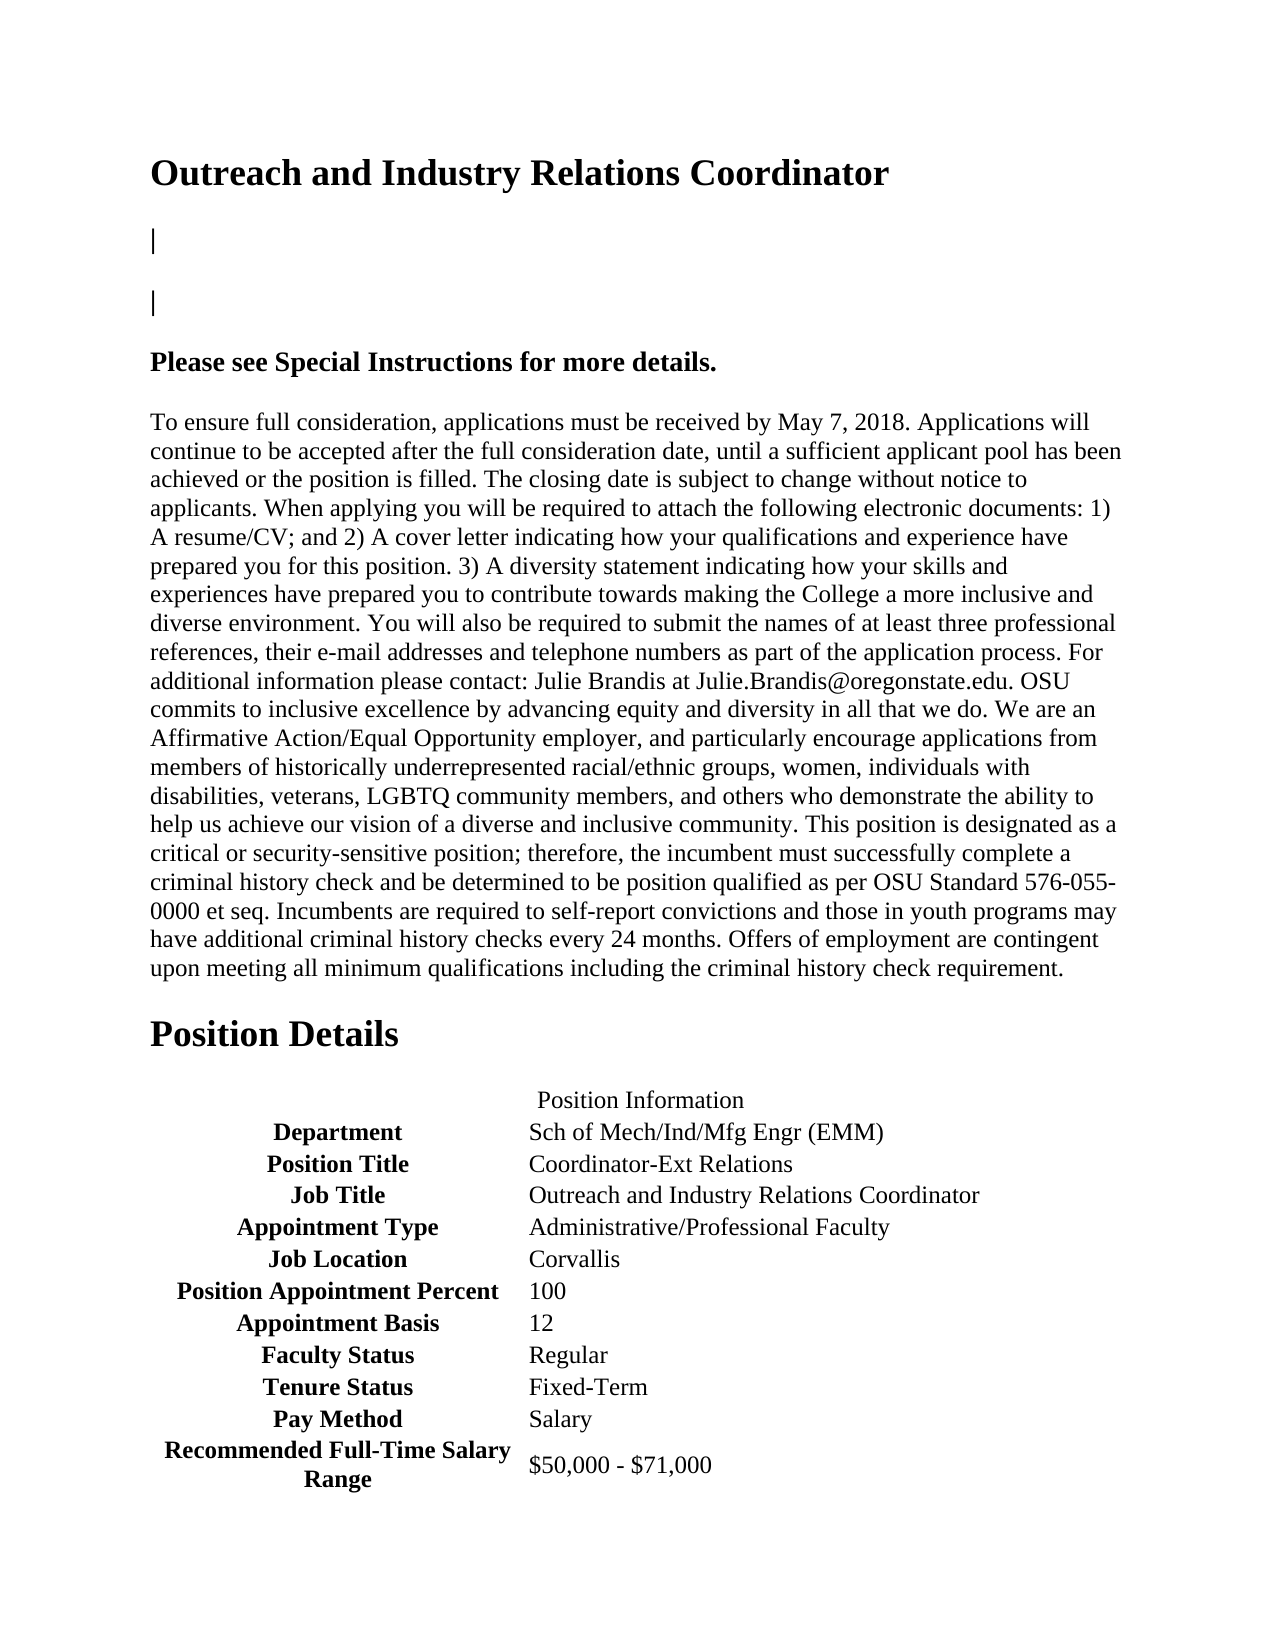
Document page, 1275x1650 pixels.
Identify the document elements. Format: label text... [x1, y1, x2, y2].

table_cell Tenure Status [149, 1370, 527, 1402]
text Outreach and Industry Relations Coordinator [150, 150, 1125, 193]
table_cell $50,000 - $71,000 [527, 1434, 1133, 1495]
text Please see Special Instructions for more details. [150, 345, 1125, 378]
table_header Position Information [149, 1084, 1133, 1115]
table_cell Appointment Basis [149, 1307, 527, 1338]
table_cell Job Title [149, 1179, 527, 1211]
table_cell Administrative/Professional Faculty [527, 1211, 1133, 1243]
table_cell Faculty Status [149, 1339, 527, 1370]
table_cell Salary [527, 1402, 1133, 1434]
table_cell Fixed-Term [527, 1370, 1133, 1402]
table_cell Coordinator-Ext Relations [527, 1147, 1133, 1179]
table_cell Recommended Full-Time Salary Range [149, 1434, 527, 1495]
table_cell 100 [527, 1275, 1133, 1307]
table_cell Corvallis [527, 1243, 1133, 1275]
table_cell Outreach and Industry Relations Coordinator [527, 1179, 1133, 1211]
table_cell Job Location [149, 1243, 527, 1275]
table_cell Department [149, 1115, 527, 1147]
text | [150, 222, 1125, 255]
text To ensure full consideration, applications must be received by May 7, 2018. Applications will continue to be accepted after the full consideration date, until a sufficient applicant pool has been achieved or the position is filled. The closing date is subject to change without notice to applicants. When applying you will be required to attach the following electronic documents: 1) A resume/CV; and 2) A cover letter indicating how your qualifications and experience have prepared you for this position. 3) A diversity statement indicating how your skills and experiences have prepared you to contribute towards making the College a more inclusive and diverse environment. You will also be required to submit the names of at least three professional references, their e-mail addresses and telephone numbers as part of the application process. For additional information please contact: Julie Brandis at Julie.Brandis@oregonstate.edu. OSU commits to inclusive excellence by advancing equity and diversity in all that we do. We are an Affirmative Action/Equal Opportunity employer, and particularly encourage applications from members of historically underrepresented racial/ethnic groups, women, individuals with disabilities, veterans, LGBTQ community members, and others who demonstrate the ability to help us achieve our vision of a diverse and inclusive community. This position is designated as a critical or security-sensitive position; therefore, the incumbent must successfully complete a criminal history check and be determined to be position qualified as per OSU Standard 576-055-0000 et seq. Incumbents are required to self-report convictions and those in youth programs may have additional criminal history checks every 24 months. Offers of employment are contingent upon meeting all minimum qualifications including the criminal history check requirement. [150, 407, 1125, 982]
table_cell Position Appointment Percent [149, 1275, 527, 1307]
table_cell Sch of Mech/Ind/Mfg Engr (EMM) [527, 1115, 1133, 1147]
table_cell 12 [527, 1307, 1133, 1338]
table_cell Pay Method [149, 1402, 527, 1434]
table_cell Appointment Type [149, 1211, 527, 1243]
table_cell Regular [527, 1339, 1133, 1370]
text | [150, 284, 1125, 316]
text Position Details [150, 1011, 1125, 1054]
table_cell Position Title [149, 1147, 527, 1179]
